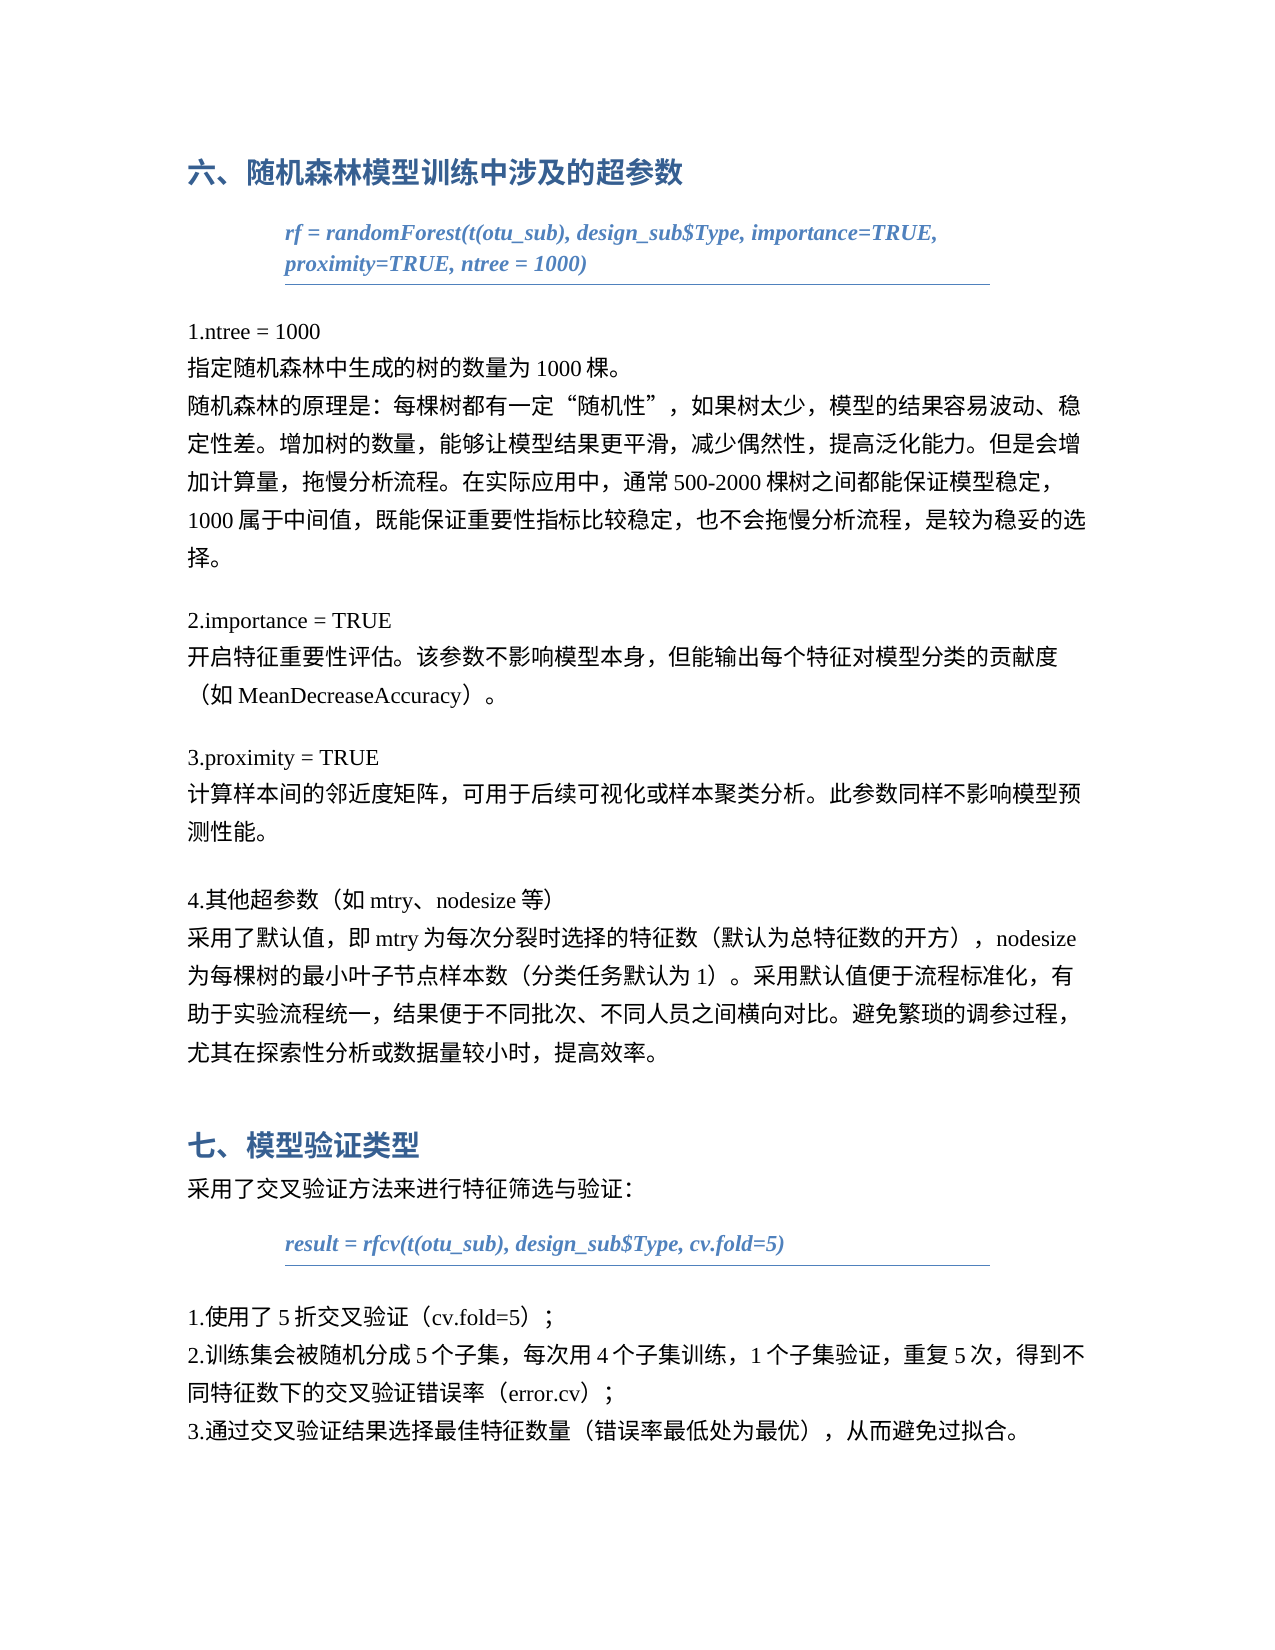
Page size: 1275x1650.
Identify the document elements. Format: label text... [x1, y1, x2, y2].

text rf = randomForest(t(otu_sub), design_sub$Type, importance=TRUE, proximity=TRUE, ntree = 1000) [285, 219, 990, 284]
text 1.使用了5折交叉验证（cv.fold=5）； 2.训练集会被随机分成5个子集，每次用4个子集训练，1个子集验证，重复5次，得到不同特征数下的交叉验证错误率（error.cv）； 3.通过交叉验证结果选择最佳特征数量（错误率最低处为最优），从而避免过拟合。 [187, 1299, 1087, 1446]
subtitle 七、模型验证类型 [187, 1122, 1087, 1165]
text 1.ntree = 1000 指定随机森林中生成的树的数量为1000棵。 随机森林的原理是：每棵树都有一定“随机性”，如果树太少，模型的结果容易波动、稳定性差。增加树的数量，能够让模型结果更平滑，减少偶然性，提高泛化能力。但是会增加计算量，拖慢分析流程。在实际应用中，通常500-2000棵树之间都能保证模型稳定，1000属于中间值，既能保证重要性指标比较稳定，也不会拖慢分析流程，是较为稳妥的选择。 2.importance = TRUE 开启特征重要性评估。该参数不影响模型本身，但能输出每个特征对模型分类的贡献度（如MeanDecreaseAccuracy）。 3.proximity = TRUE 计算样本间的邻近度矩阵，可用于后续可视化或样本聚类分析。此参数同样不影响模型预测性能。 4.其他超参数（如mtry、nodesize等） 采用了默认值，即mtry为每次分裂时选择的特征数（默认为总特征数的开方），nodesize为每棵树的最小叶子节点样本数（分类任务默认为1）。采用默认值便于流程标准化，有助于实验流程统一，结果便于不同批次、不同人员之间横向对比。避免繁琐的调参过程，尤其在探索性分析或数据量较小时，提高效率。 [187, 318, 1087, 1068]
text result = rfcv(t(otu_sub), design_sub$Type, cv.fold=5) [285, 1230, 990, 1265]
subtitle 六、随机森林模型训练中涉及的超参数 [187, 150, 1087, 192]
text 采用了交叉验证方法来进行特征筛选与验证： [187, 1171, 1087, 1204]
